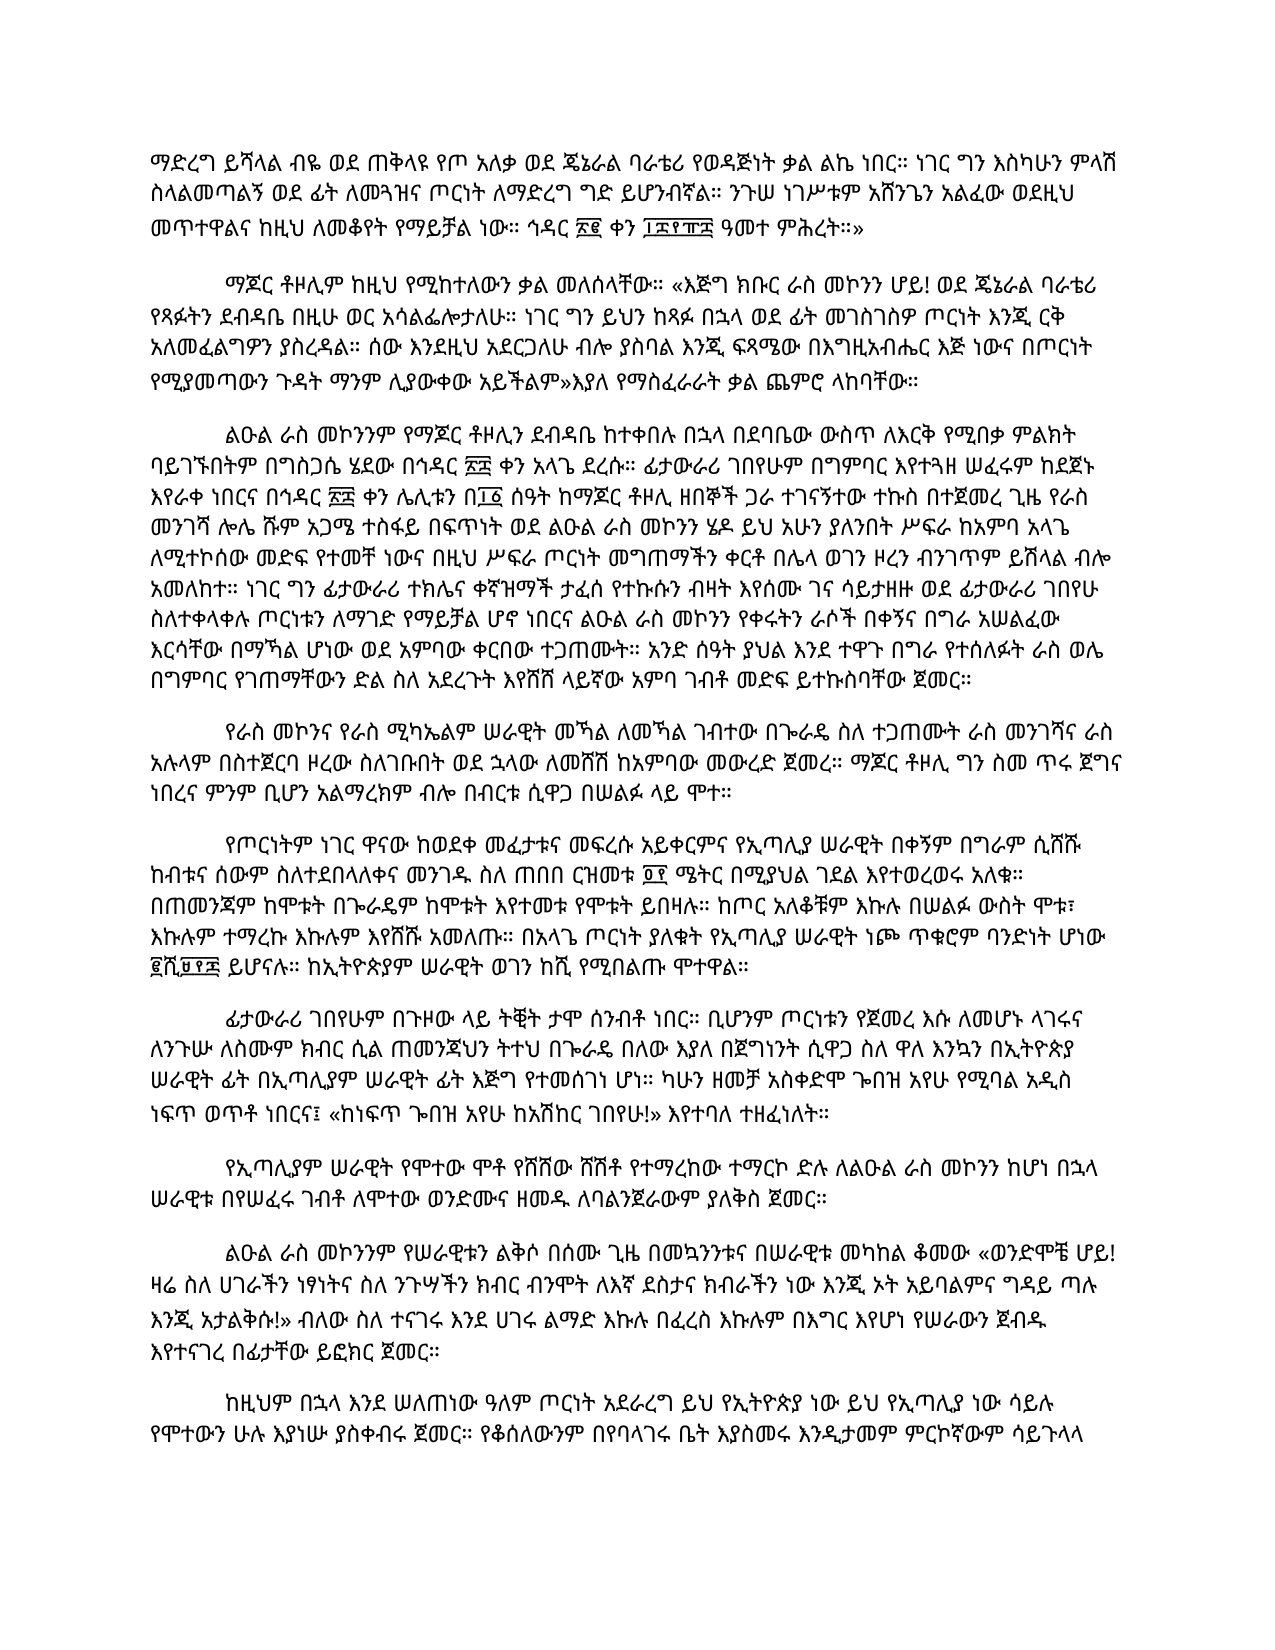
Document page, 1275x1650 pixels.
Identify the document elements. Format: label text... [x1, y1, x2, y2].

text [150, 1391, 1125, 1448]
text የጦርነትም ነገር ዋናው ከወደቀ መፈታቱና መፍረሱ አይቀርምና የኢጣሊያ ሠራዊት በቀኝም በግራም ሲሸሹ ከብቱና ሰውም ስለተደበላለቀና መንገዱ ስለ ጠበበ ርዝመቱ ፬፻ ሜትር በሚያህል ገደል እየተወረወሩ አለቁ። በጠመንጃም ከሞቱት በጐራዴም ከሞቱት እየተመቱ የሞቱት ይበዛሉ። ከጦር አለቆቹም እኩሉ በሠልፉ ውስት ሞቱ፣ እኩሉም ተማረኩ እኩሉም እየሸሹ አመለጡ። በአላጌ ጦርነት ያለቁት የኢጣሊያ ሠራዊት ነጮ ጥቁሮም ባንድነት ሆነው ፪ሺ፱፻፷ ይሆናሉ። ከኢትዮጵያም ሠራዊት ወገን ከሺ የሚበልጡ ሞተዋል። [150, 832, 1125, 981]
text ፊታውራሪ ገበየሁም በጉዞው ላይ ትቒት ታሞ ሰንብቶ ነበር። ቢሆንም ጦርነቱን የጀመረ እሱ ለመሆኑ ላገሩና ለንጉሡ ለስሙም ክብር ሲል ጠመንጃህን ትተህ በጐራዴ በለው እያለ በጀግነንት ሲዋጋ ስለ ዋለ እንኳን በኢትዮጵያ ሠራዊት ፊት በኢጣሊያም ሠራዊት ፊት እጅግ የተመሰገነ ሆነ። ካሁን ዘመቻ አስቀድሞ ጐበዝ አየሁ የሚባል አዲስ ነፍጥ ወጥቶ ነበርና፤ «ከነፍጥ ጐበዝ አየሁ ከአሽከር ገበየሁ!» እየተባለ ተዘፈነለት። [150, 1006, 1125, 1130]
text ልዑል ራስ መኮንንም የማጆር ቶዞሊን ደብዳቤ ከተቀበሉ በኋላ በደባቤው ውስጥ ለእርቅ የሚበቃ ምልክት ባይገኙበትም በግስጋሴ ሄደው በኅዳር ፳፰ ቀን አላጌ ደረሱ። ፊታውራሪ ገበየሁም በግምባር እየተጓዘ ሠፈሩም ከደጀኑ እየራቀ ነበርና በኅዳር ፳፰ ቀን ሌሊቱን በ፲፩ ሰዓት ከማጆር ቶዞሊ ዘበኞች ጋራ ተገናኝተው ተኩስ በተጀመረ ጊዜ የራስ መንገሻ ሎሌ ሹም አጋሜ ተስፋይ በፍጥነት ወደ ልዑል ራስ መኮንን ሄዶ ይህ አሁን ያለንበት ሥፍራ ከአምባ አላጌ ለሚተኮሰው መድፍ የተመቸ ነውና በዚህ ሥፍራ ጦርነት መግጠማችን ቀርቶ በሌላ ወገን ዞረን ብንገጥም ይሽላል ብሎ አመለከተ። ነገር ግን ፊታውራሪ ተክሌና ቀኛዝማች ታፈሰ የተኩሱን ብዛት እየሰሙ ገና ሳይታዘዙ ወደ ፊታውራሪ ገበየሁ ስለተቀላቀሉ ጦርነቱን ለማገድ የማይቻል ሆኖ ነበርና ልዑል ራስ መኮንን የቀሩትን ራሶች በቀኝና በግራ አሠልፈው እርሳቸው በማኻል ሆነው ወደ አምባው ቀርበው ተጋጠሙት። አንድ ሰዓት ያህል እንደ ተዋጉ በግራ የተሰለፉት ራስ ወሌ በግምባር የገጠማቸውን ድል ስለ አደረጉት እየሸሸ ላይኛው አምባ ገብቶ መድፍ ይተኩስባቸው ጀመር። [150, 423, 1125, 694]
text ልዑል ራስ መኮንንም የሠራዊቱን ልቅሶ በሰሙ ጊዜ በመኳንንቱና በሠራዊቱ መካከል ቆመው «ወንድሞቼ ሆይ! ዛሬ ስለ ሀገራችን ነፃነትና ስለ ንጉሣችን ክብር ብንሞት ለእኛ ደስታና ክብራችን ነው እንጂ ኦት አይባልምና ግዳይ ጣሉ እንጂ አታልቅሱ!» ብለው ስለ ተናገሩ እንደ ሀገሩ ልማድ እኩሉ በፈረስ እኩሉም በእግር እየሆነ የሠራውን ጀብዱ እየተናገረ በፊታቸው ይፎክር ጀመር። [150, 1237, 1125, 1366]
text ማጆር ቶዞሊም ከዚህ የሚከተለውን ቃል መለሰላቸው። «እጅግ ክቡር ራስ መኮንን ሆይ! ወደ ጄኔራል ባራቴሪ የጻፉትን ደብዳቤ በዚሁ ወር አሳልፌሎታለሁ። ነገር ግን ይህን ከጻፉ በኋላ ወደ ፊት መገስገስዎ ጦርነት እንጂ ርቅ አለመፈልግዎን ያስረዳል። ሰው እንደዚህ አደርጋለሁ ብሎ ያስባል እንጂ ፍጻሜው በእግዚአብሔር እጅ ነውና በጦርነት የሚያመጣውን ጉዳት ማንም ሊያውቀው አይችልም»እያለ የማስፈራራት ቃል ጨምሮ ላከባቸው። [150, 269, 1125, 397]
text የራስ መኮንና የራስ ሚካኤልም ሠራዊት መኻል ለመኻል ገብተው በጐራዴ ስለ ተጋጠሙት ራስ መንገሻና ራስ አሉላም በስተጀርባ ዞረው ስለገቡበት ወደ ኋላው ለመሸሽ ከአምባው መውረድ ጀመረ። ማጆር ቶዞሊ ግን ስመ ጥሩ ጀግና ነበረና ምንም ቢሆን አልማረክም ብሎ በብርቱ ሲዋጋ በሠልፉ ላይ ሞተ። [150, 719, 1125, 807]
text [150, 150, 1125, 243]
text የኢጣሊያም ሠራዊት የሞተው ሞቶ የሸሸው ሸሽቶ የተማረከው ተማርኮ ድሉ ለልዑል ራስ መኮንን ከሆነ በኋላ ሠራዊቱ በየሠፈሩ ገብቶ ለሞተው ወንድሙና ዘመዱ ለባልንጀራውም ያለቅስ ጀመር። [150, 1155, 1125, 1212]
